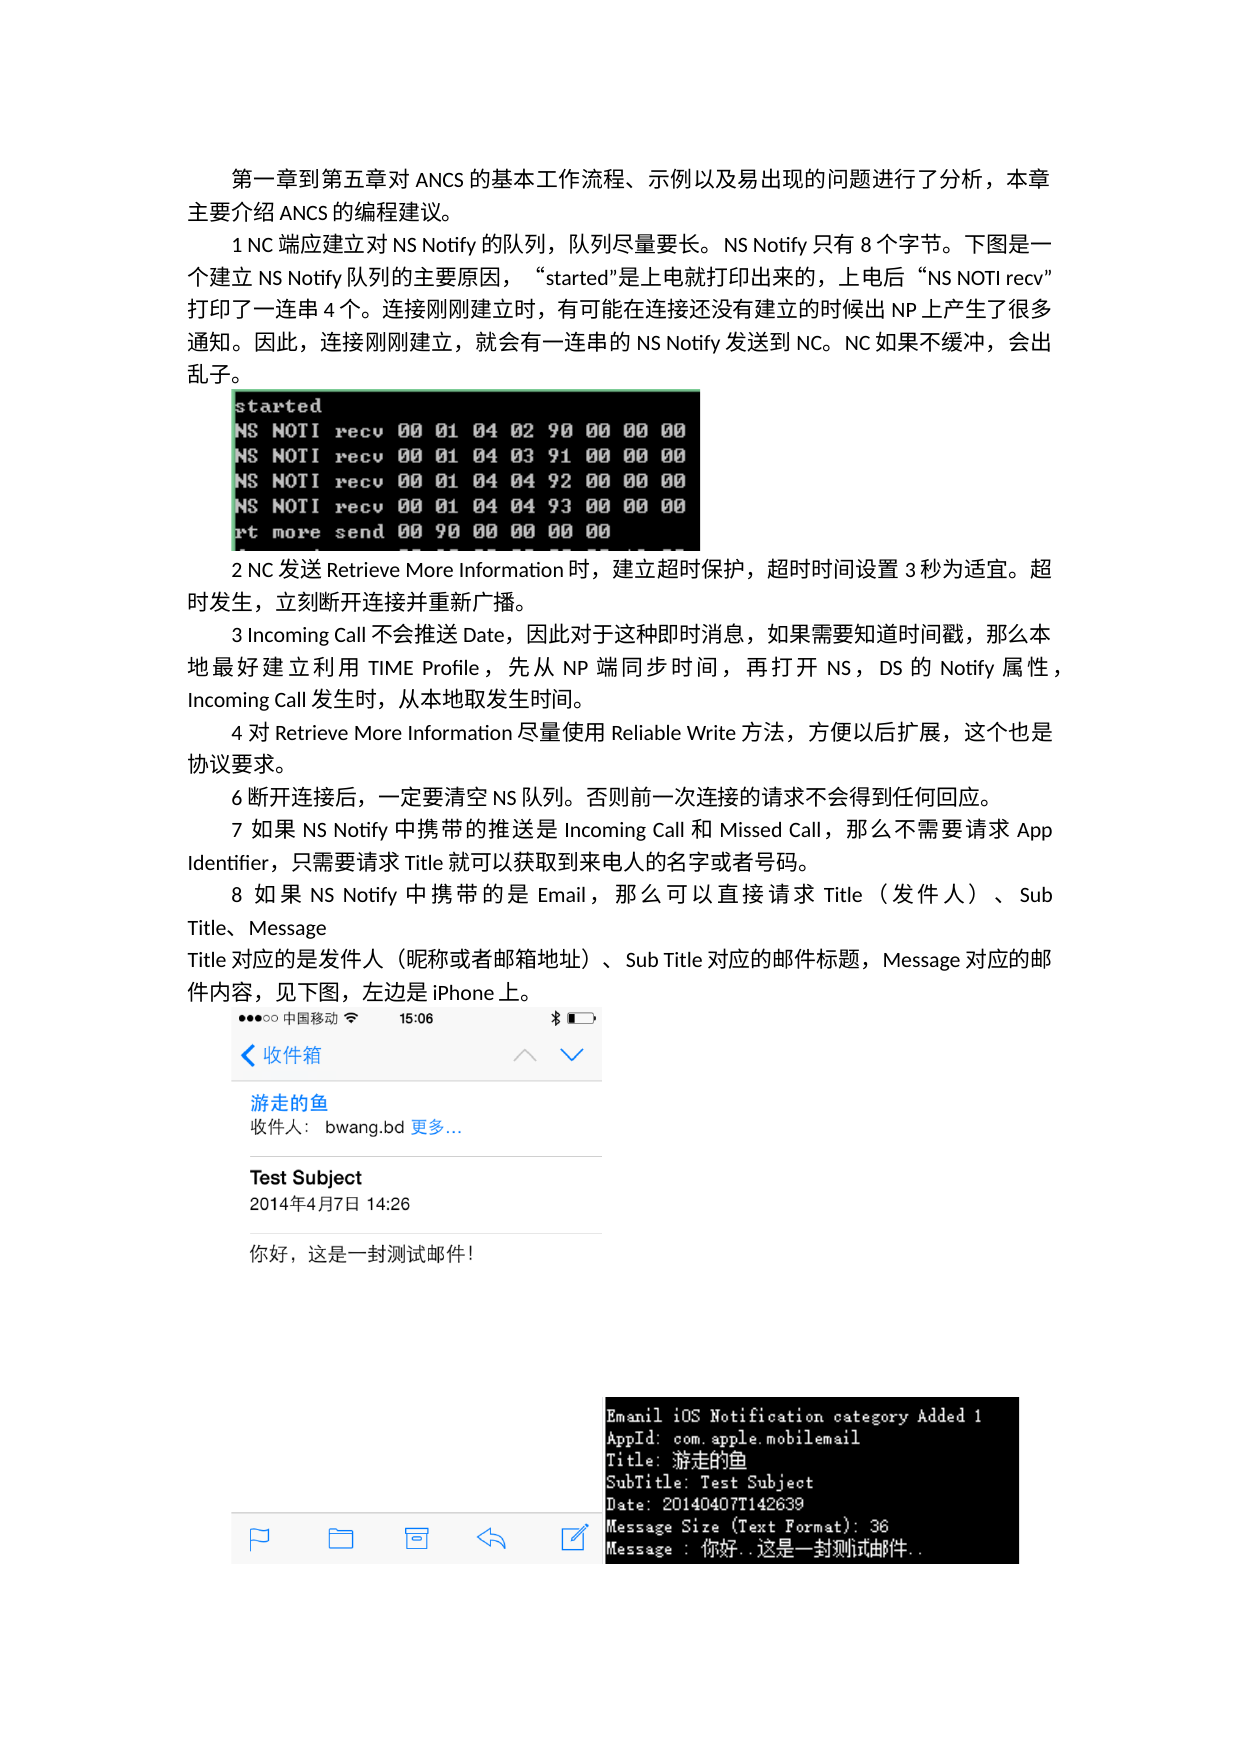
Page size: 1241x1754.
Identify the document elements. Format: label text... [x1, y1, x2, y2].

text 4 对Retrieve More Information尽量使用Reliable Write方法，方便以后扩展，这个也是协议要求。 [187, 714, 1053, 779]
text 1 NC端应建立对NS Notify的队列，队列尽量要长。NS Notify只有8个字节。下图是一个建立NS Notify队列的主要原因，“started”是上电就打印出来的，上电后“NS NOTI recv”打印了一连串4个。连接刚刚建立时，有可能在连接还没有建立的时候出NP上产生了很多通知。因此，连接刚刚建立，就会有一连串的NS Notify发送到NC。NC如果不缓冲，会出乱子。 [187, 227, 1053, 389]
text 第一章到第五章对ANCS的基本工作流程、示例以及易出现的问题进行了分析，本章主要介绍ANCS的编程建议。 [187, 162, 1053, 227]
text 2 NC发送Retrieve More Information时，建立超时保护，超时时间设置3秒为适宜。超时发生，立刻断开连接并重新广播。 [187, 552, 1053, 617]
text 8 如果NS Notify中携带的是Email，那么可以直接请求Title（发件人）、Sub Title、Message [187, 877, 1053, 942]
picture [231, 389, 700, 551]
text Title对应的是发件人（昵称或者邮箱地址）、Sub Title对应的邮件标题，Message对应的邮件内容，见下图，左边是iPhone上。 [187, 942, 1053, 1007]
picture [231, 1007, 1020, 1564]
text 6 断开连接后，一定要清空NS队列。否则前一次连接的请求不会得到任何回应。 [187, 779, 1053, 812]
text 7 如果NS Notify中携带的推送是Incoming Call和Missed Call，那么不需要请求App Identifier，只需要请求Title就可以获取到来电人的名字或者号码。 [187, 812, 1053, 877]
text 3 Incoming Call不会推送Date，因此对于这种即时消息，如果需要知道时间戳，那么本地最好建立利用TIME Profile，先从NP端同步时间，再打开NS，DS的Notify属性，Incoming Call发生时，从本地取发生时间。 [187, 617, 1053, 714]
